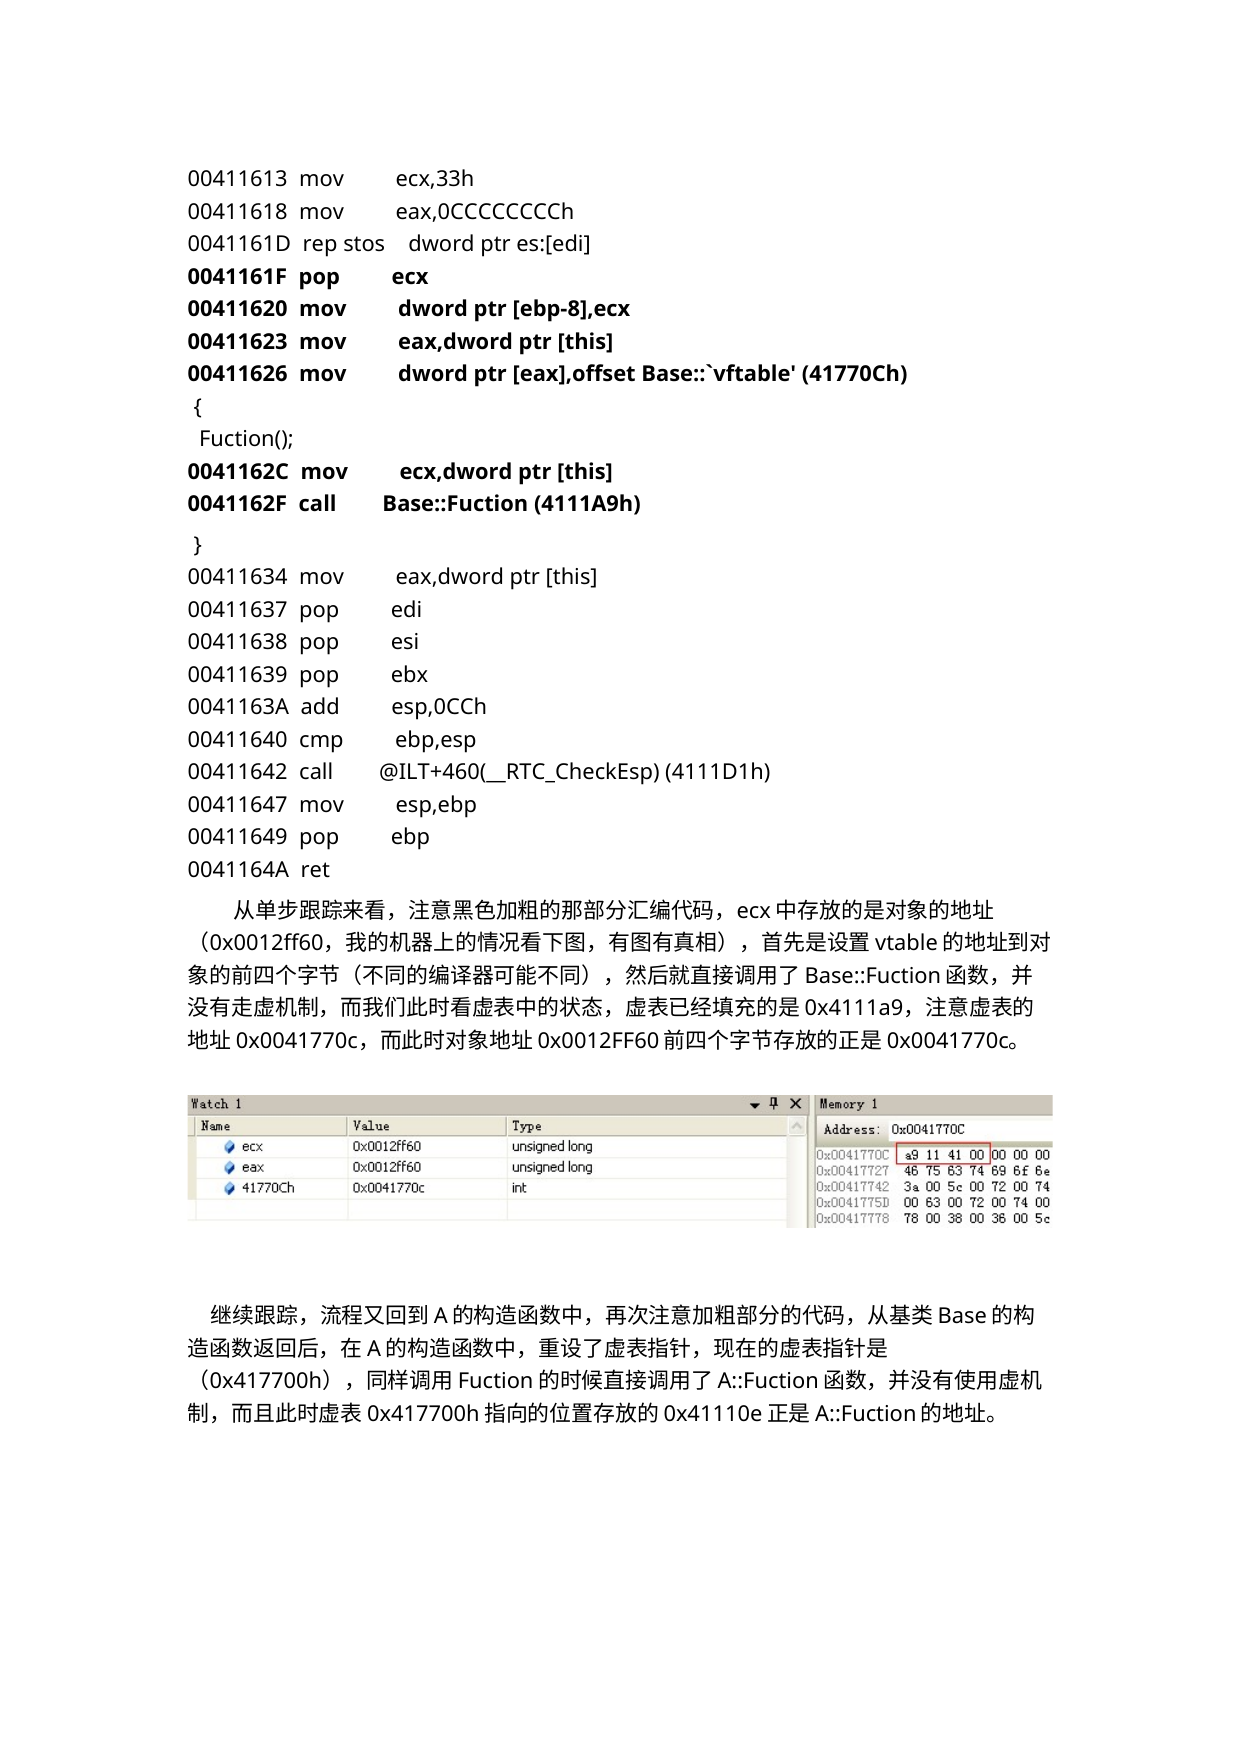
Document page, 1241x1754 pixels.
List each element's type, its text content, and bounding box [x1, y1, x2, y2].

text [187, 162, 1053, 519]
picture [187, 1095, 1053, 1228]
text } 00411634 mov eax,dword ptr [this] 00411637 pop edi 00411638 pop esi 00411639 pop ebx 0041163A add esp,0CCh 00411640 cmp ebp,esp 00411642 call @ILT+460(__RTC_CheckEsp) (4111D1h) 00411647 mov esp,ebp 00411649 pop ebp 0041164A ret [187, 527, 1053, 885]
text 从单步跟踪来看，注意黑色加粗的那部分汇编代码，ecx中存放的是对象的地址（0x0012ff60，我的机器上的情况看下图，有图有真相），首先是设置vtable的地址到对象的前四个字节（不同的编译器可能不同），然后就直接调用了Base::Fuction函数，并没有走虚机制，而我们此时看虚表中的状态，虚表已经填充的是0x4111a9，注意虚表的地址0x0041770c，而此时对象地址0x0012FF60前四个字节存放的正是0x0041770c。 [187, 893, 1053, 1055]
text 继续跟踪，流程又回到A的构造函数中，再次注意加粗部分的代码，从基类Base的构造函数返回后，在A的构造函数中，重设了虚表指针，现在的虚表指针是（0x417700h），同样调用Fuction的时候直接调用了A::Fuction函数，并没有使用虚机制，而且此时虚表0x417700h指向的位置存放的0x41110e正是A::Fuction的地址。 [187, 1298, 1053, 1428]
